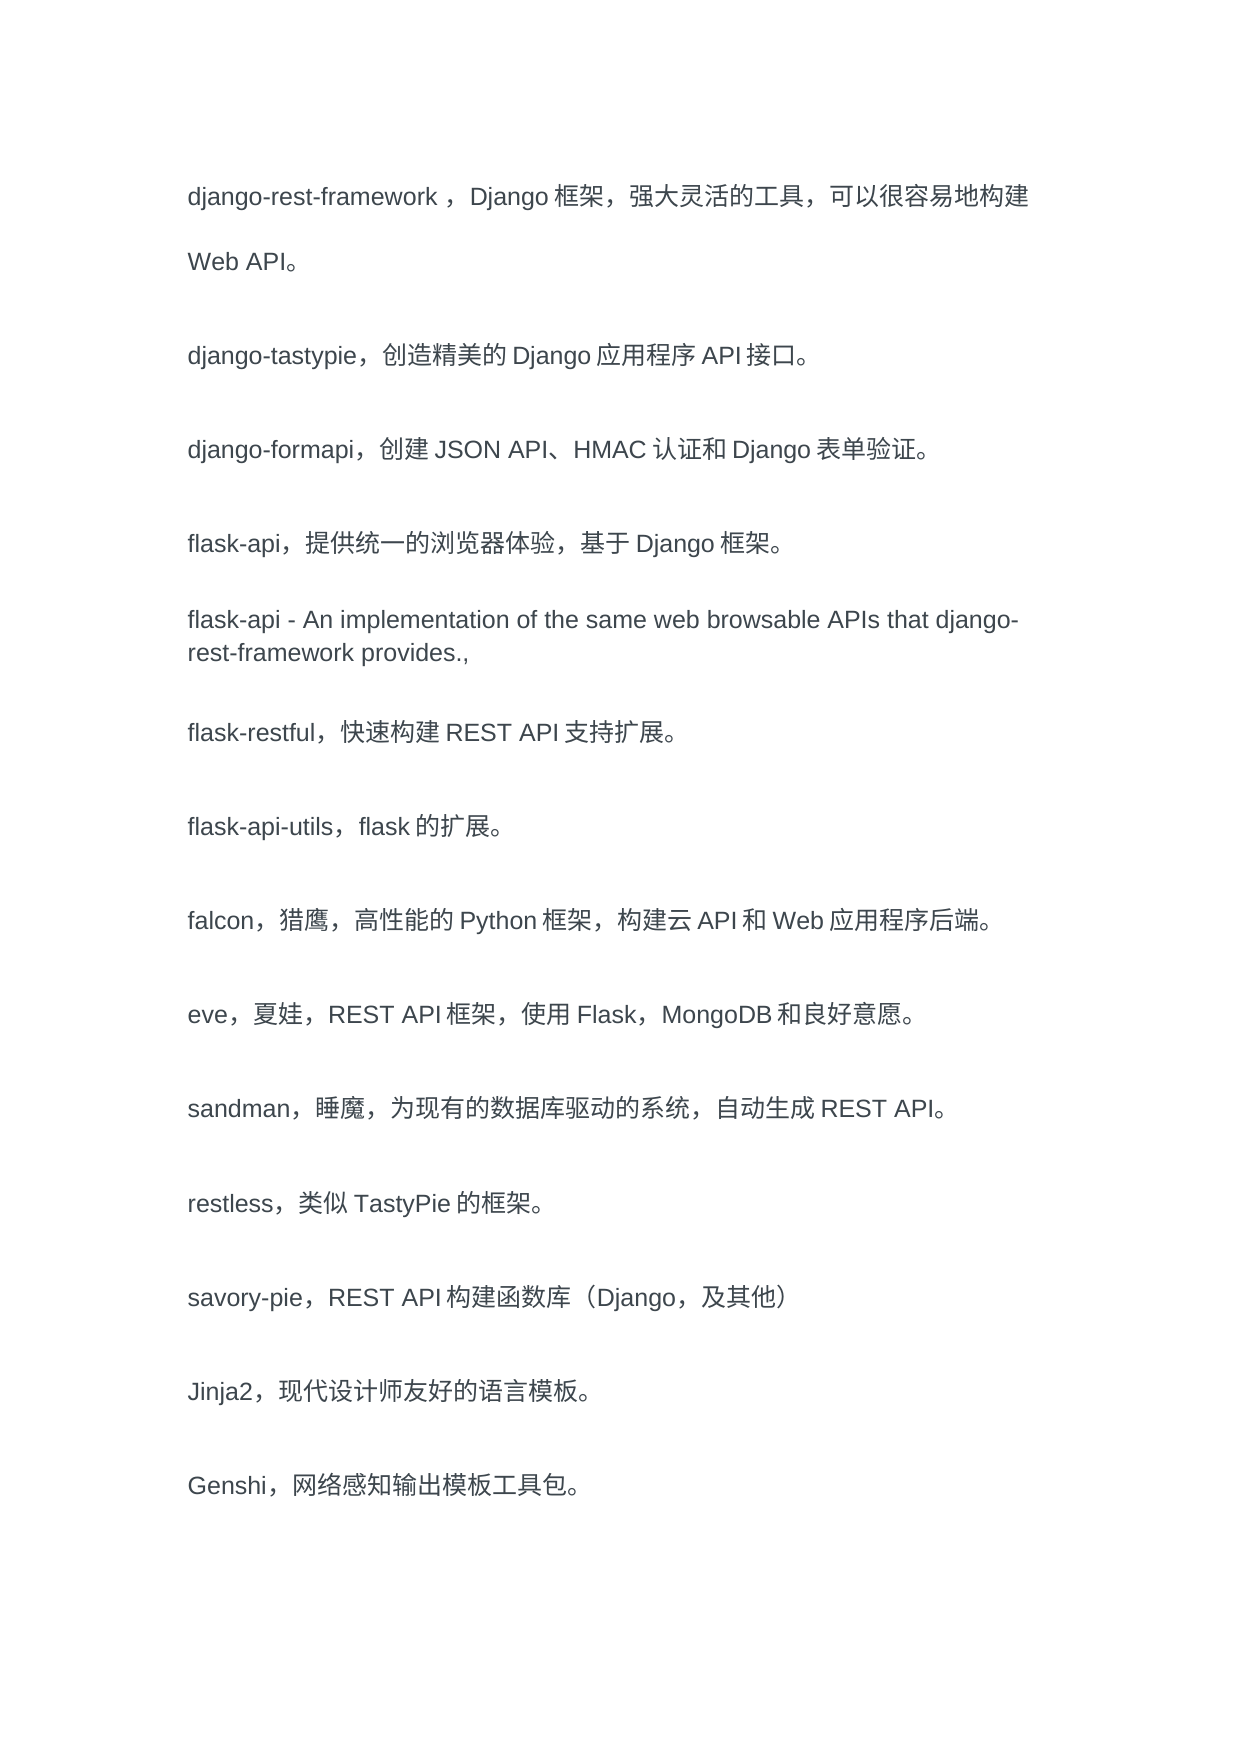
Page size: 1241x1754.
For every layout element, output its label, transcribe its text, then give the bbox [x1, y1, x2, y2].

text Jinja2，现代设计师友好的语言模板。 [187, 1357, 1053, 1422]
text django-rest-framework ，Django框架，强大灵活的工具，可以很容易地构建Web API。 [187, 162, 1053, 292]
text flask-api，提供统一的浏览器体验，基于Django框架。 [187, 509, 1053, 574]
text Genshi，网络感知输出模板工具包。 [187, 1451, 1053, 1516]
text django-tastypie，创造精美的Django应用程序API接口。 [187, 321, 1053, 386]
text flask-api - An implementation of the same web browsable APIs that django-rest-framework provides., [187, 604, 1053, 669]
text restless，类似TastyPie的框架。 [187, 1169, 1053, 1234]
text flask-restful，快速构建REST API支持扩展。 [187, 698, 1053, 763]
text flask-api-utils，flask的扩展。 [187, 792, 1053, 857]
text sandman，睡魔，为现有的数据库驱动的系统，自动生成REST API。 [187, 1074, 1053, 1139]
text eve，夏娃，REST API框架，使用Flask，MongoDB和良好意愿。 [187, 980, 1053, 1045]
text django-formapi，创建JSON API、HMAC认证和Django表单验证。 [187, 415, 1053, 480]
text savory-pie，REST API构建函数库（Django，及其他） [187, 1263, 1053, 1328]
text falcon，猎鹰，高性能的Python框架，构建云API和Web应用程序后端。 [187, 886, 1053, 951]
